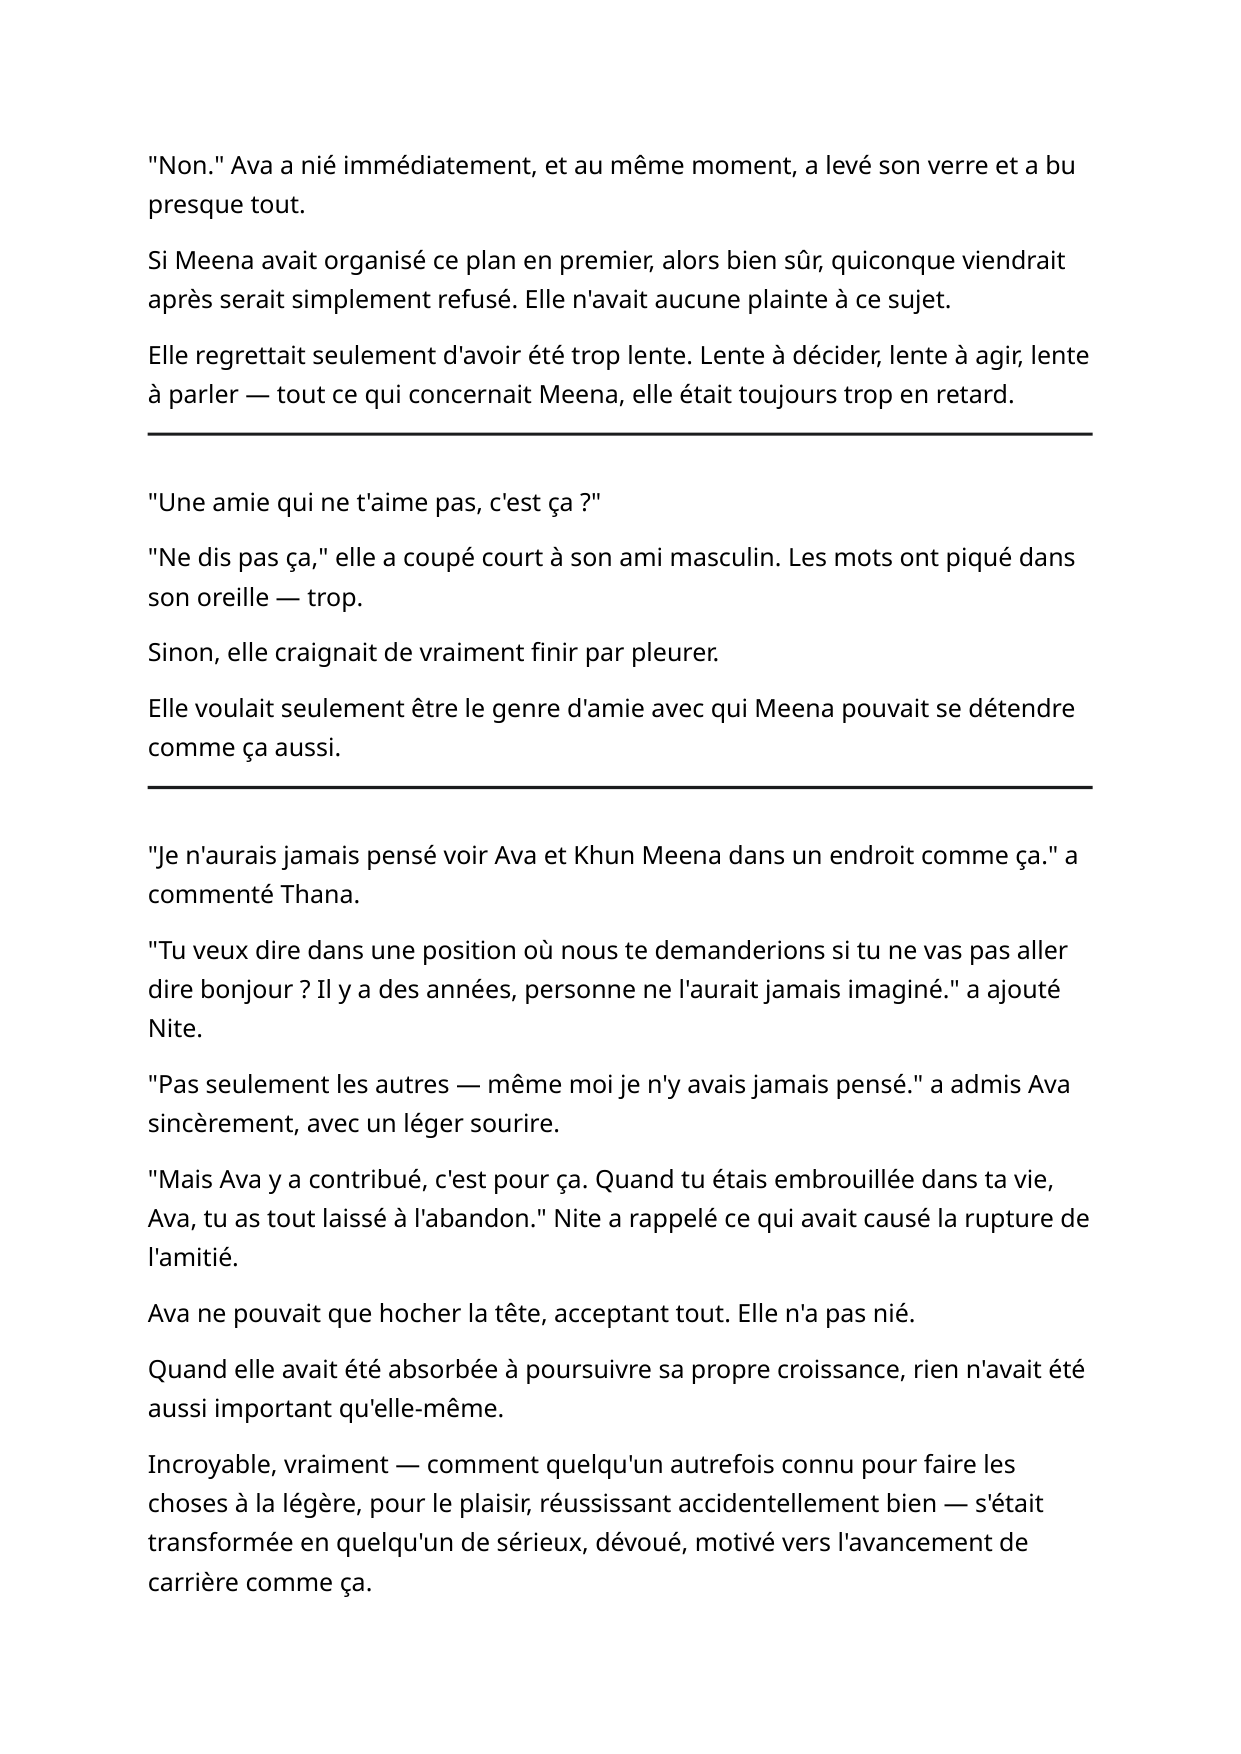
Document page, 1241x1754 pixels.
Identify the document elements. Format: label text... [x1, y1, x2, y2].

text "Ne dis pas ça," elle a coupé court à son ami masculin. Les mots ont piqué dans son oreille — trop. [148, 540, 1093, 613]
text Sinon, elle craignait de vraiment finir par pleurer. [148, 635, 1093, 669]
text "Une amie qui ne t'aime pas, c'est ça ?" [148, 484, 1093, 518]
text Si Meena avait organisé ce plan en premier, alors bien sûr, quiconque viendrait après serait simplement refusé. Elle n'avait aucune plainte à ce sujet. [148, 243, 1093, 316]
text Quand elle avait été absorbée à poursuivre sa propre croissance, rien n'avait été aussi important qu'elle-même. [148, 1352, 1093, 1425]
text Ava ne pouvait que hocher la tête, acceptant tout. Elle n'a pas nié. [148, 1296, 1093, 1330]
text "Non." Ava a nié immédiatement, et au même moment, a levé son verre et a bu presque tout. [148, 148, 1093, 221]
text Elle regrettait seulement d'avoir été trop lente. Lente à décider, lente à agir, lente à parler — tout ce qui concernait Meena, elle était toujours trop en retard. [148, 338, 1093, 411]
text Incroyable, vraiment — comment quelqu'un autrefois connu pour faire les choses à la légère, pour le plaisir, réussissant accidentellement bien — s'était transformée en quelqu'un de sérieux, dévoué, motivé vers l'avancement de carrière comme ça. [148, 1447, 1093, 1598]
text "Tu veux dire dans une position où nous te demanderions si tu ne vas pas aller dire bonjour ? Il y a des années, personne ne l'aurait jamais imaginé." a ajouté Nite. [148, 933, 1093, 1045]
text "Mais Ava y a contribué, c'est pour ça. Quand tu étais embrouillée dans ta vie, Ava, tu as tout laissé à l'abandon." Nite a rappelé ce qui avait causé la rupture de l'amitié. [148, 1162, 1093, 1274]
text Elle voulait seulement être le genre d'amie avec qui Meena pouvait se détendre comme ça aussi. [148, 691, 1093, 764]
text "Pas seulement les autres — même moi je n'y avais jamais pensé." a admis Ava sincèrement, avec un léger sourire. [148, 1067, 1093, 1140]
text "Je n'aurais jamais pensé voir Ava et Khun Meena dans un endroit comme ça." a commenté Thana. [148, 838, 1093, 911]
